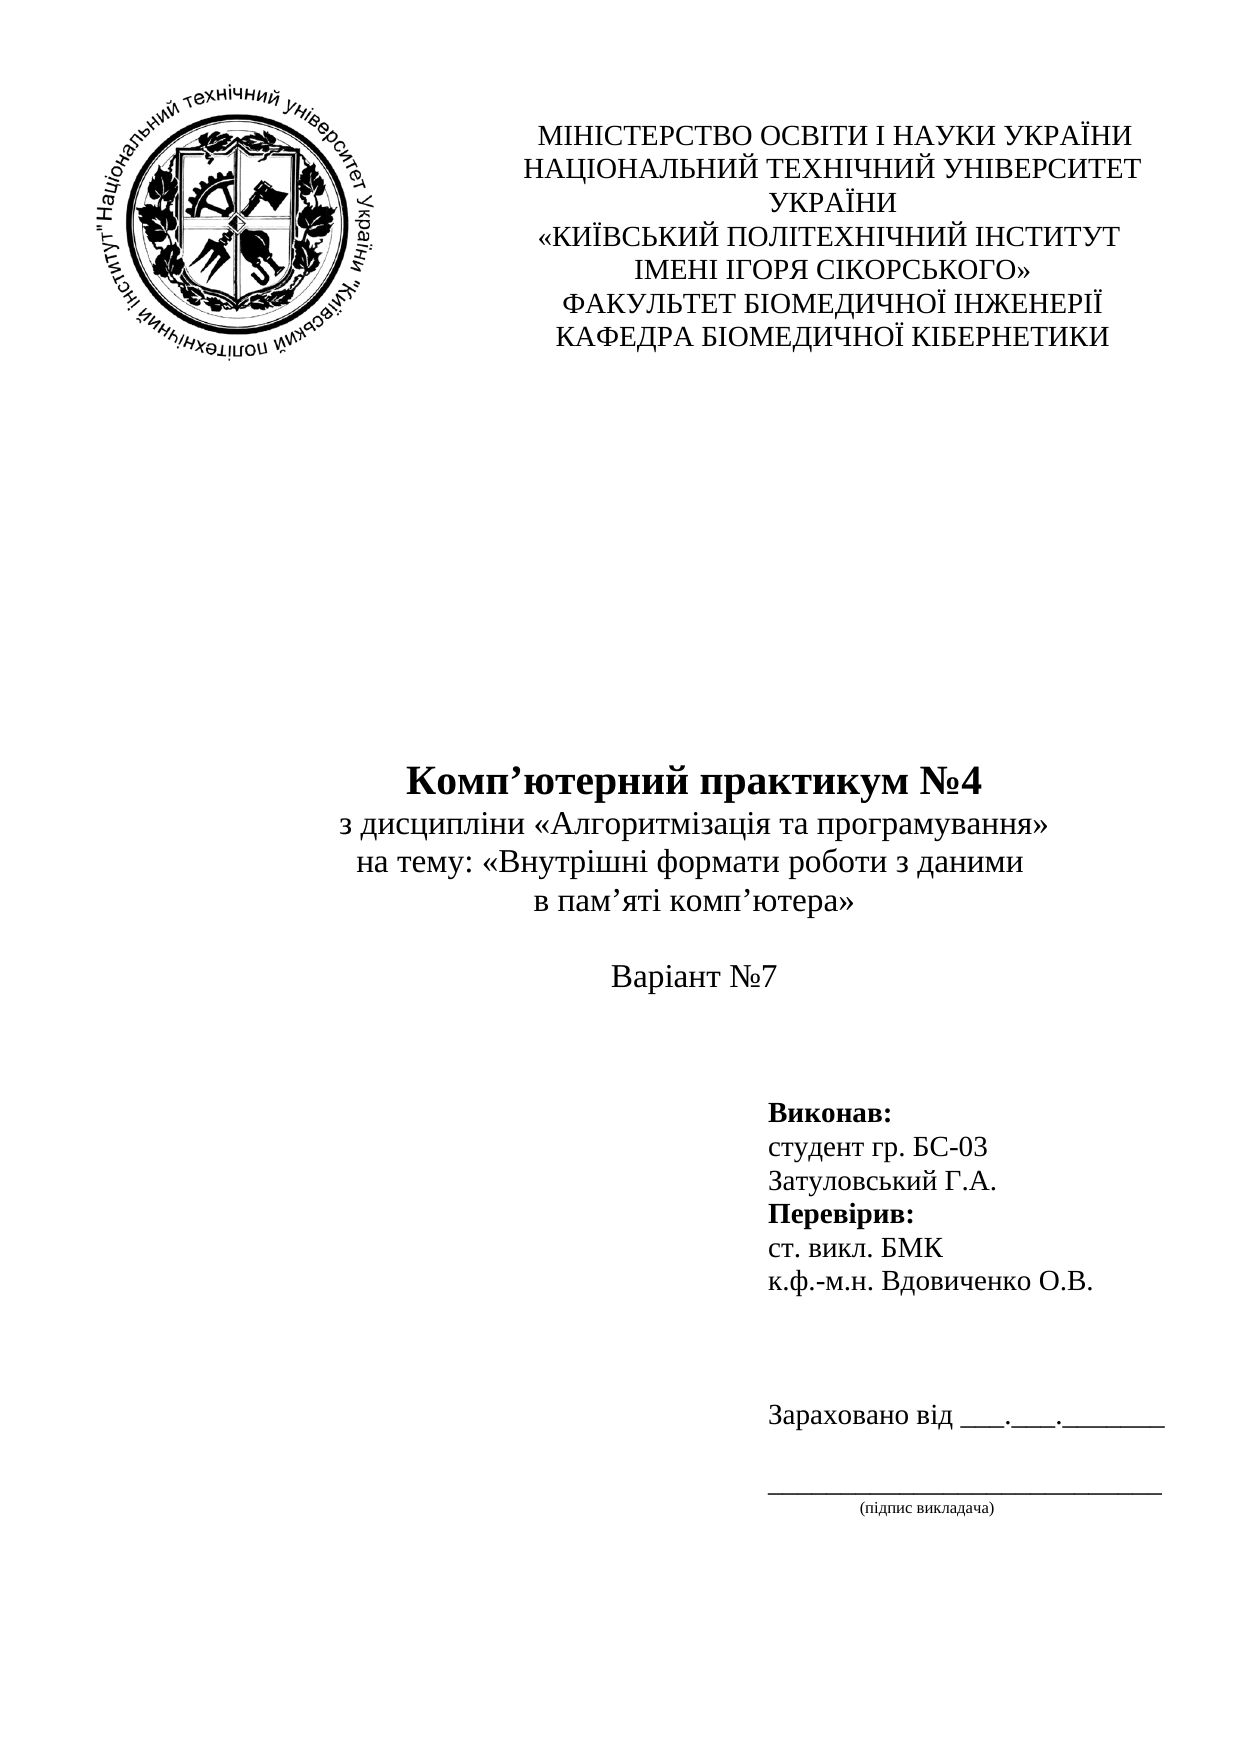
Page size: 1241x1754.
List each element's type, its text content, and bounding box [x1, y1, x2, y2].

text (підпис викладача) [768, 1498, 1196, 1517]
text студент гр. БС-03 [768, 1129, 1152, 1163]
text КАФЕДРА БІОМЕДИЧНОЇ КІБЕРНЕТИКИ [377, 319, 1152, 353]
text МІНІСТЕРСТВО ОСВІТИ I НАУКИ УКРАЇНИ [377, 118, 1152, 152]
text ФАКУЛЬТЕТ БІОМЕДИЧНОЇ ІНЖЕНЕРІЇ [377, 286, 1152, 319]
text Комп’ютерний практикум №4 [236, 755, 1152, 803]
text Виконав: [768, 1096, 1152, 1129]
text ст. викл. БМК [768, 1230, 1152, 1263]
text НАЦІОНАЛЬНИЙ ТЕХНІЧНИЙ УНІВЕРСИТЕТ УКРАЇНИ [377, 152, 1152, 219]
text Зараховано від ___.___._______ [768, 1397, 1196, 1431]
text Затуловський Г.А. [768, 1163, 1152, 1196]
text з дисципліни «Алгоритмізація та програмування» [236, 803, 1152, 842]
text «КИЇВСЬКИЙ ПОЛІТЕХНІЧНИЙ ІНСТИТУТ ІМЕНІ ІГОРЯ СІКОРСЬКОГО» [377, 219, 1152, 286]
picture [92, 79, 377, 364]
text Перевірив: [768, 1196, 1152, 1230]
text к.ф.-м.н. Вдовиченко О.В. [768, 1263, 1152, 1297]
text Варіант №7 [236, 957, 1152, 995]
text на тему: «Внутрішні формати роботи з даними в пам’яті комп’ютера» [236, 842, 1152, 918]
text ___________________________ [768, 1464, 1196, 1498]
